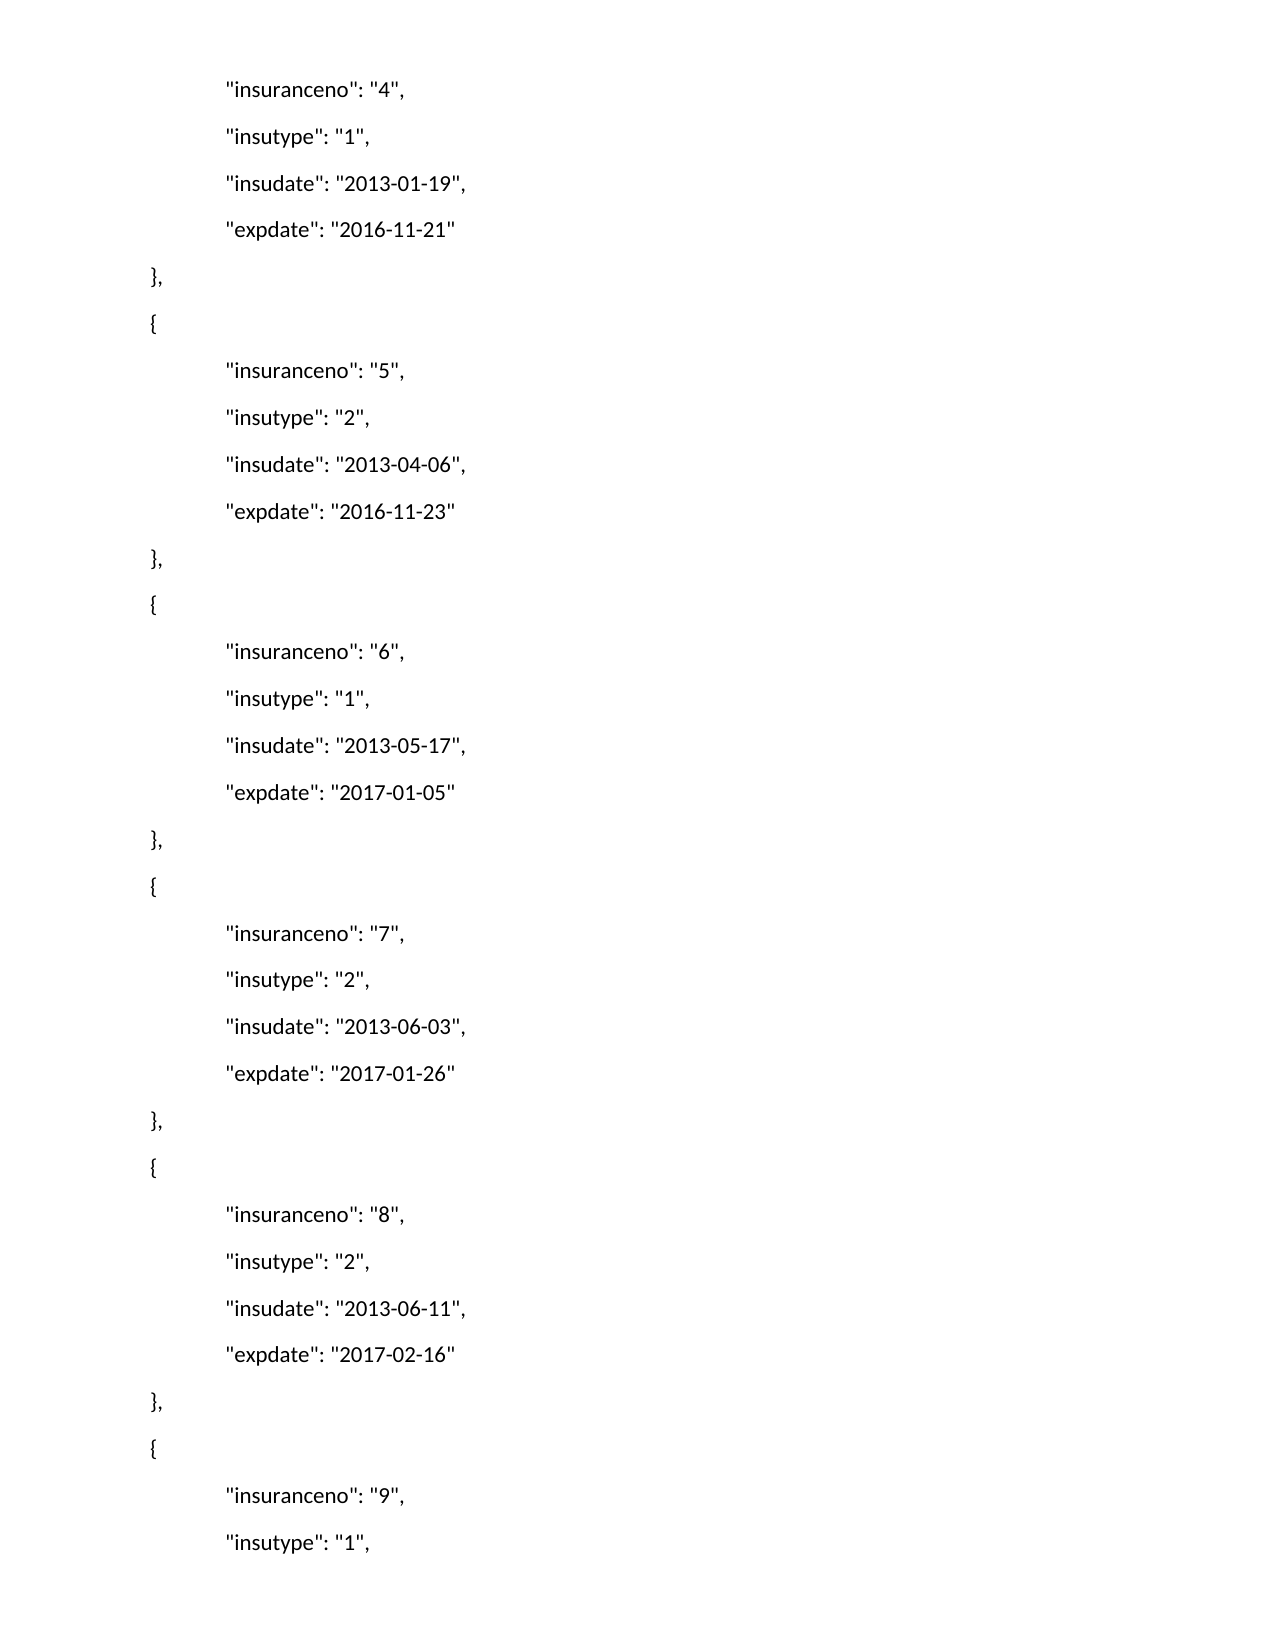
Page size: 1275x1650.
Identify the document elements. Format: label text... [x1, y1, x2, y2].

text "expdate": "2016-11-21" [75, 216, 1200, 244]
text }, [75, 544, 1200, 572]
text "insudate": "2013-01-19", [75, 169, 1200, 197]
text "expdate": "2017-01-05" [75, 778, 1200, 806]
text "insuranceno": "5", [75, 356, 1200, 384]
text "insutype": "1", [75, 684, 1200, 712]
text { [75, 591, 1200, 619]
text "insutype": "1", [75, 1528, 1200, 1556]
text }, [75, 1387, 1200, 1416]
text "insuranceno": "7", [75, 919, 1200, 947]
text "insudate": "2013-06-11", [75, 1294, 1200, 1322]
text "insuranceno": "4", [75, 75, 1200, 103]
text "insuranceno": "6", [75, 637, 1200, 666]
text "expdate": "2017-01-26" [75, 1059, 1200, 1087]
text "insuranceno": "8", [75, 1200, 1200, 1228]
text "insutype": "2", [75, 1247, 1200, 1275]
text }, [75, 1106, 1200, 1134]
text }, [75, 825, 1200, 853]
text { [75, 309, 1200, 337]
text "insuranceno": "9", [75, 1481, 1200, 1509]
text "insudate": "2013-04-06", [75, 450, 1200, 478]
text { [75, 872, 1200, 900]
text "expdate": "2017-02-16" [75, 1341, 1200, 1369]
text "insudate": "2013-05-17", [75, 731, 1200, 759]
text "insudate": "2013-06-03", [75, 1012, 1200, 1041]
text "expdate": "2016-11-23" [75, 497, 1200, 525]
text }, [75, 262, 1200, 291]
text { [75, 1153, 1200, 1181]
text "insutype": "2", [75, 403, 1200, 431]
text { [75, 1434, 1200, 1462]
text "insutype": "2", [75, 966, 1200, 994]
text "insutype": "1", [75, 122, 1200, 150]
